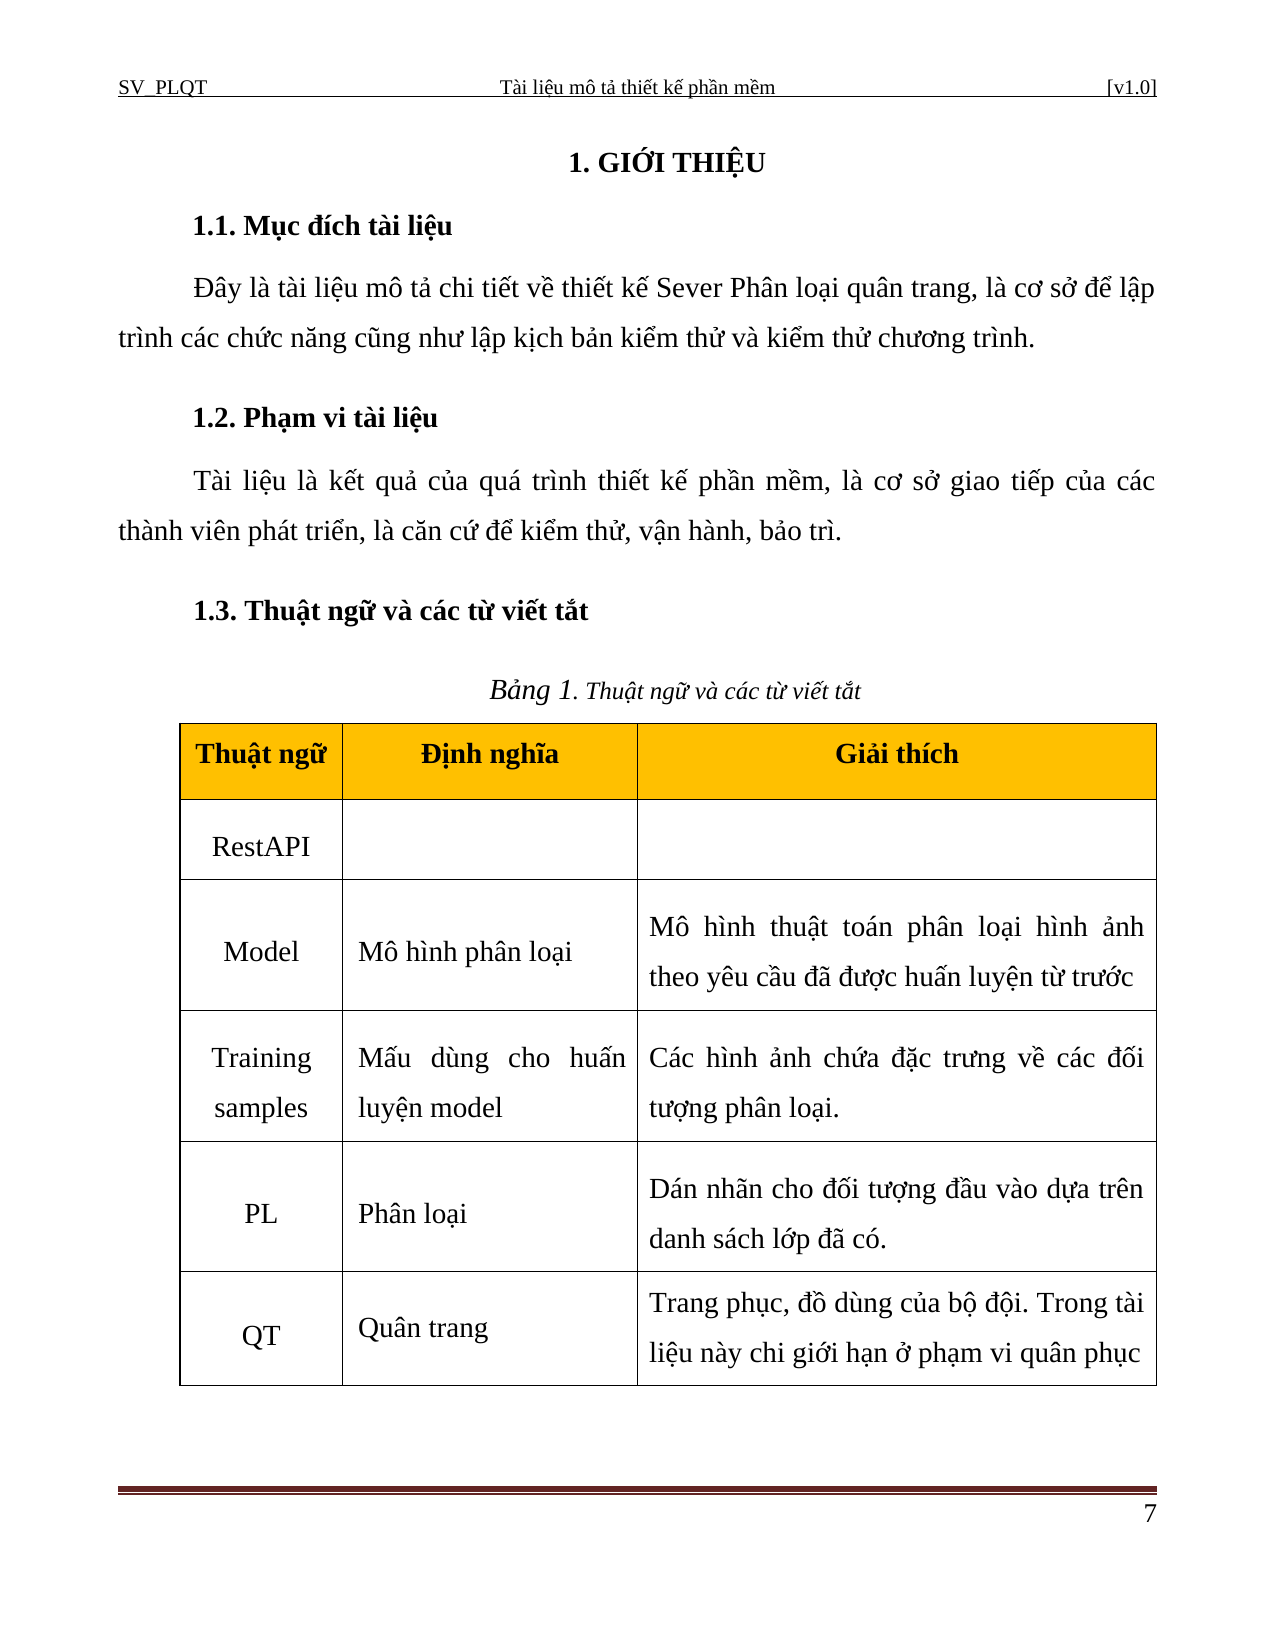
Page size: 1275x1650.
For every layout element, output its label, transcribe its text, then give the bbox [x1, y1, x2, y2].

table_cell Mấu dùng cho huấn luyện model [343, 1011, 637, 1141]
subtitle 1. GIỚI THIỆU [118, 145, 1157, 178]
table_header Thuật ngữ [181, 724, 342, 799]
table_header Giải thích [638, 724, 1156, 799]
text Bảng 2. Thuật ngữ và các từ viết tắt [118, 672, 1157, 706]
table_cell [343, 800, 637, 879]
text Đây là tài liệu mô tả chi tiết về thiết kế Sever Phân loại quân trang, là cơ sở để lập trình các chức năng cũng như lập kịch bản kiểm thử và kiểm thử chương trình. [118, 270, 1157, 354]
table_cell Quân trang [343, 1272, 637, 1385]
subtitle 1.1. Mục đích tài liệu [177, 208, 1157, 241]
table_cell RestAPI [181, 800, 342, 879]
table_cell Trang phục, đồ dùng của bộ đội. Trong tài liệu này chi giới hạn ở phạm vi quân phục [638, 1272, 1156, 1385]
table_header Định nghĩa [343, 724, 637, 799]
table_cell Phân loại [343, 1142, 637, 1271]
table_cell Các hình ảnh chứa đặc trưng về các đối tượng phân loại. [638, 1011, 1156, 1141]
table_cell Mô hình thuật toán phân loại hình ảnh theo yêu cầu đã được huấn luyện từ trước [638, 880, 1156, 1010]
text 1.3. Thuật ngữ và các từ viết tắt [118, 593, 1157, 626]
subtitle 1.2. Phạm vi tài liệu [177, 400, 1157, 434]
table_cell Dán nhãn cho đối tượng đầu vào dựa trên danh sách lớp đã có. [638, 1142, 1156, 1271]
table_cell [638, 800, 1156, 879]
table_cell Model [181, 880, 342, 1010]
table_cell Training samples [181, 1011, 342, 1141]
text Tài liệu là kết quả của quá trình thiết kế phần mềm, là cơ sở giao tiếp của các thành viên phát triển, là căn cứ để kiểm thử, vận hành, bảo trì. [118, 463, 1157, 547]
table_cell PL [181, 1142, 342, 1271]
table_cell QT [181, 1272, 342, 1385]
table_cell Mô hình phân loại [343, 880, 637, 1010]
